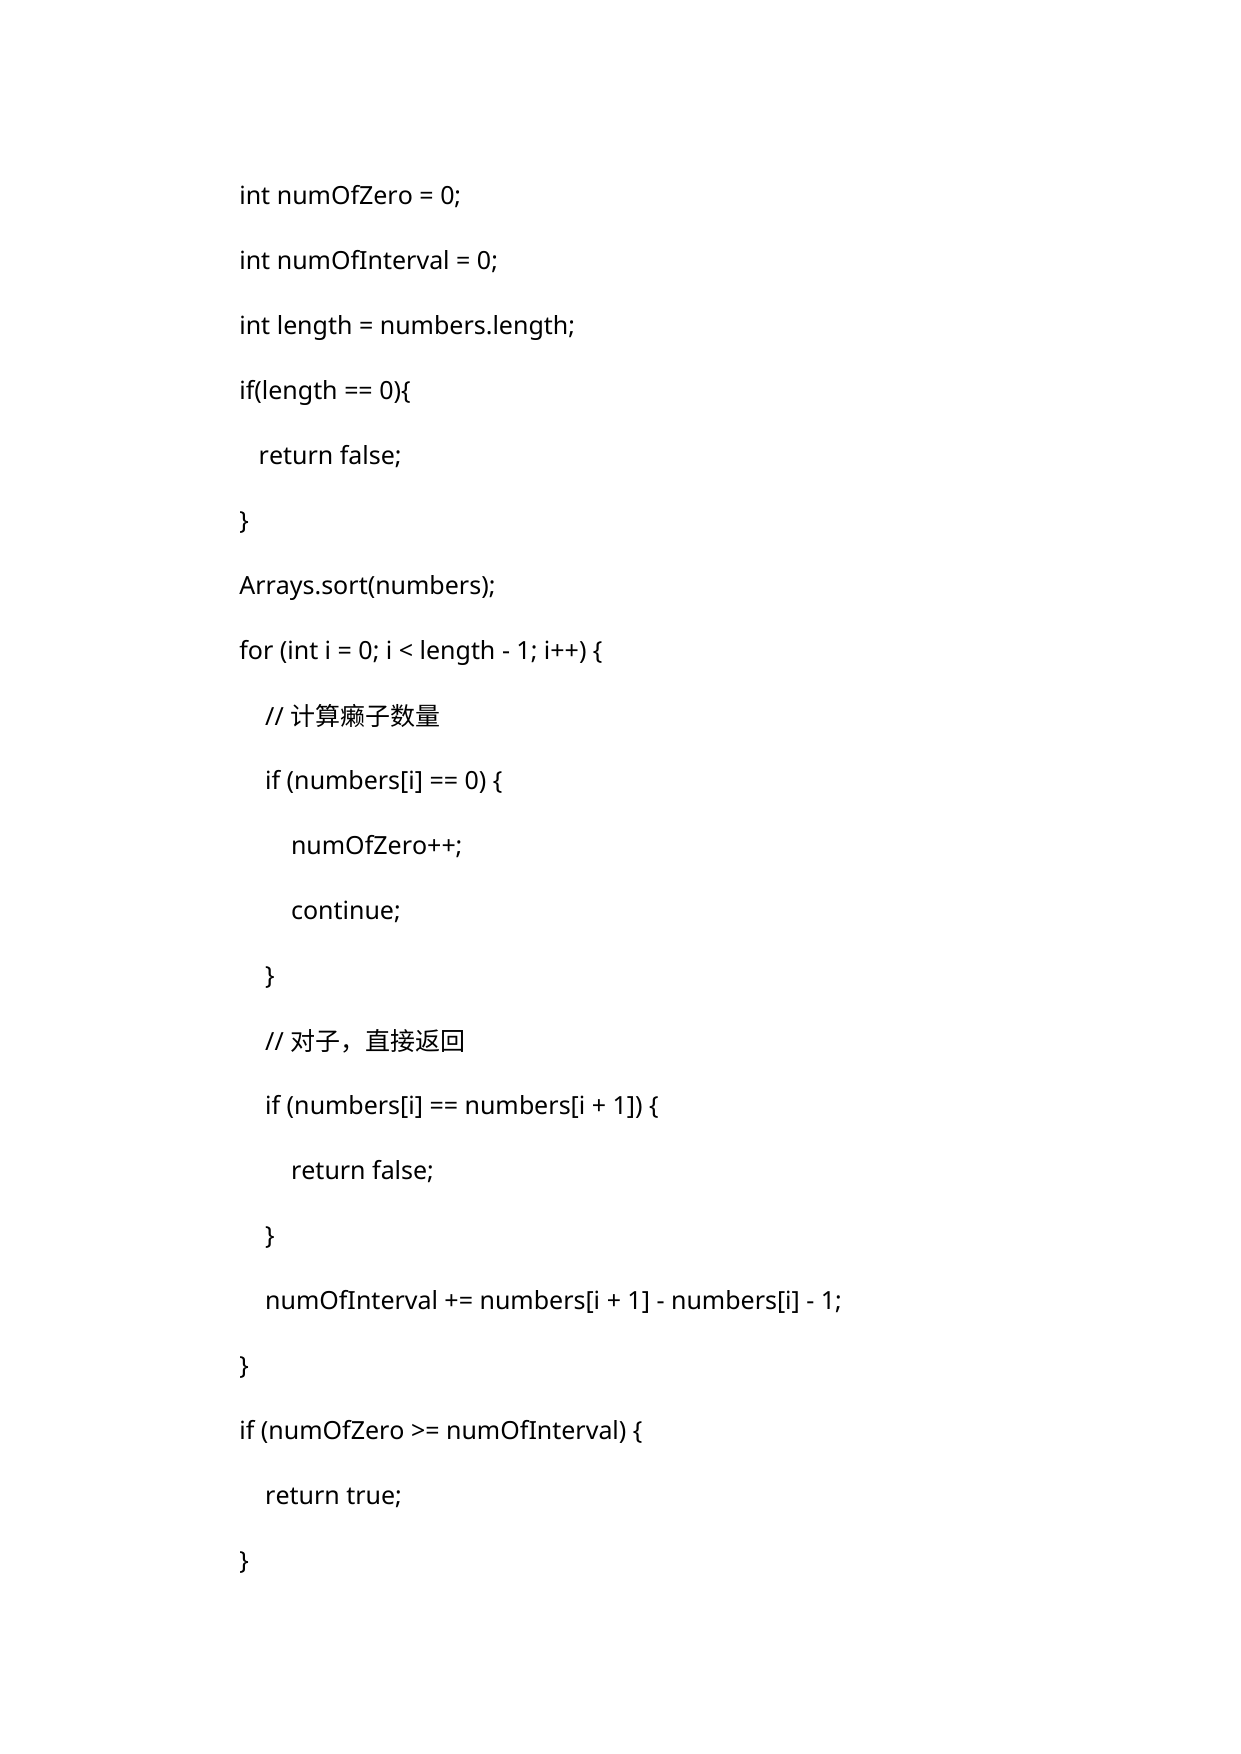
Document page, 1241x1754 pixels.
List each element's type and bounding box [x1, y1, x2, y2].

text [187, 162, 1053, 1592]
